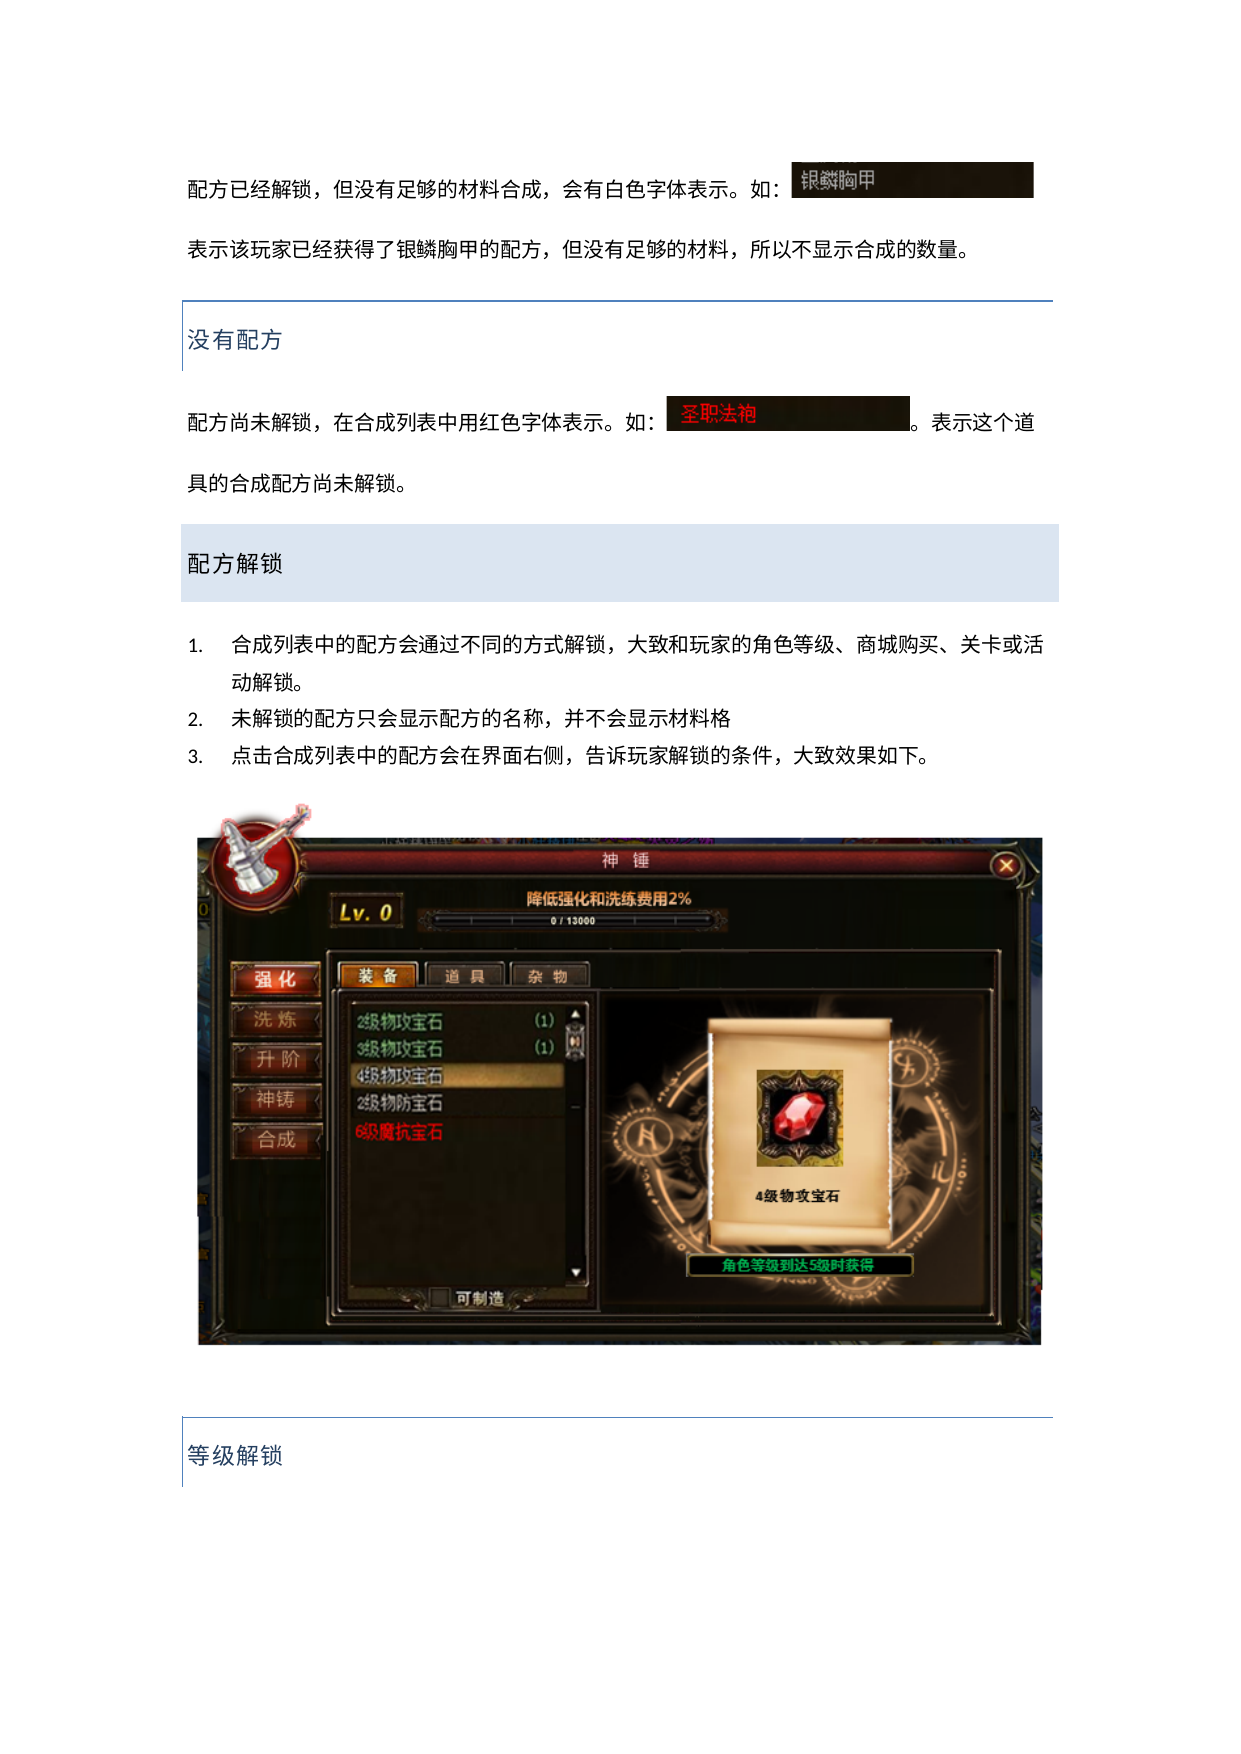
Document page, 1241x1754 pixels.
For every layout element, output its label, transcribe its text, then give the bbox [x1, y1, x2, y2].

subtitle 配方解锁 [188, 530, 1053, 595]
list 合成列表中的配方会通过不同的方式解锁，大致和玩家的角色等级、商城购买、关卡或活动解锁。 [187, 627, 1053, 697]
subtitle 没有配方 [183, 302, 1053, 371]
picture [791, 162, 1034, 198]
list 未解锁的配方只会显示配方的名称，并不会显示材料格 [187, 702, 1053, 734]
list 点击合成列表中的配方会在界面右侧，告诉玩家解锁的条件，大致效果如下。 [187, 738, 1053, 771]
picture [187, 796, 1053, 1353]
picture [666, 396, 910, 431]
subtitle 等级解锁 [183, 1418, 1053, 1487]
text 配方尚未解锁，在合成列表中用红色字体表示。如：。表示这个道具的合成配方尚未解锁。 [187, 396, 1053, 499]
text 配方已经解锁，但没有足够的材料合成，会有白色字体表示。如：表示该玩家已经获得了银鳞胸甲的配方，但没有足够的材料，所以不显示合成的数量。 [187, 162, 1053, 264]
